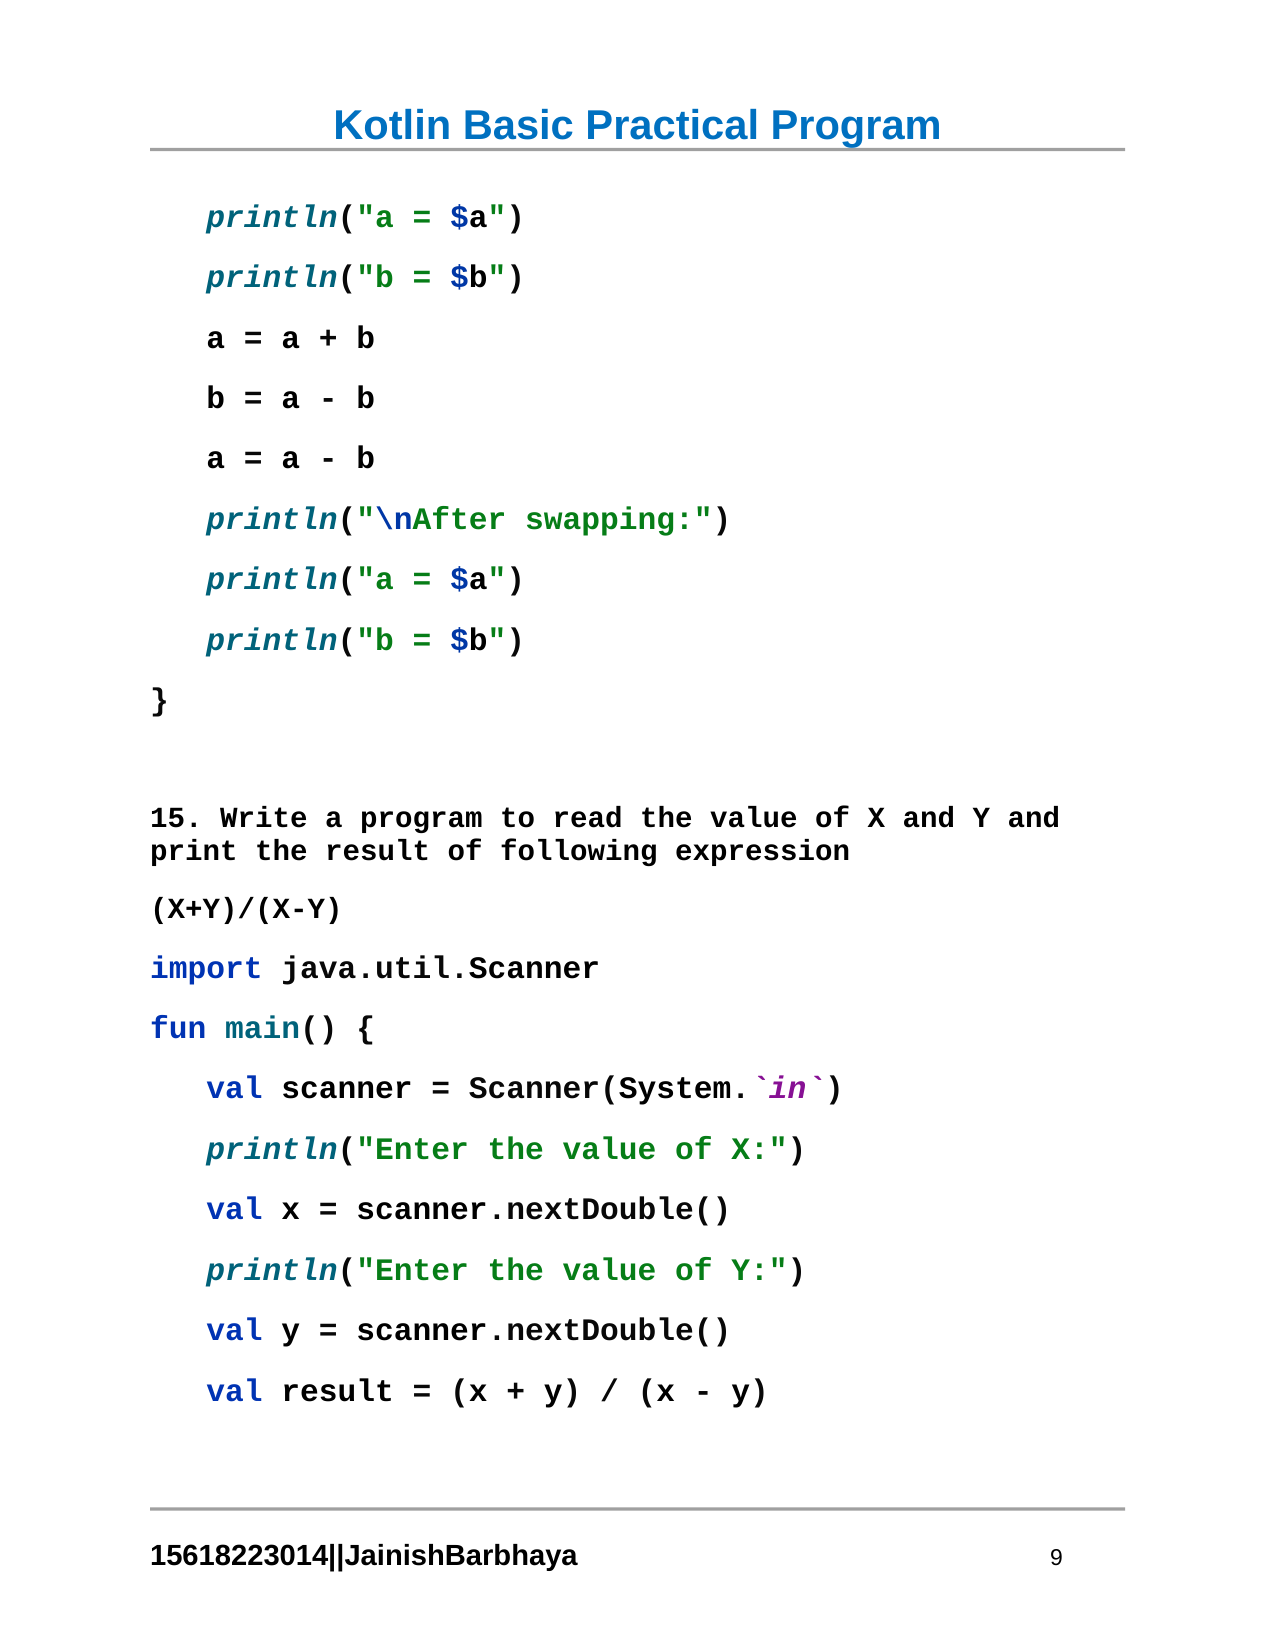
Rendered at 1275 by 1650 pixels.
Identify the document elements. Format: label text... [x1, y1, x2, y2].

text println("b = $b") [150, 262, 1125, 297]
text val scanner = Scanner(System.`in`) [150, 1073, 1125, 1108]
text println("a = $a") [150, 564, 1125, 599]
text (X+Y)/(X-Y) [150, 894, 1125, 927]
text 15. Write a program to read the value of X and Y and print the result of following expression [150, 803, 1125, 869]
text println("\nAfter swapping:") [150, 503, 1125, 539]
text val result = (x + y) / (x - y) [150, 1375, 1125, 1410]
text println("a = $a") [150, 201, 1125, 237]
text } [150, 684, 1125, 720]
text fun main() { [150, 1012, 1125, 1048]
text a = a + b [150, 322, 1125, 357]
text val y = scanner.nextDouble() [150, 1314, 1125, 1350]
text a = a - b [150, 443, 1125, 478]
text println("Enter the value of Y:") [150, 1254, 1125, 1289]
text val x = scanner.nextDouble() [150, 1194, 1125, 1229]
text import java.util.Scanner [150, 952, 1125, 987]
text println("b = $b") [150, 624, 1125, 659]
text println("Enter the value of X:") [150, 1133, 1125, 1169]
text b = a - b [150, 382, 1125, 418]
